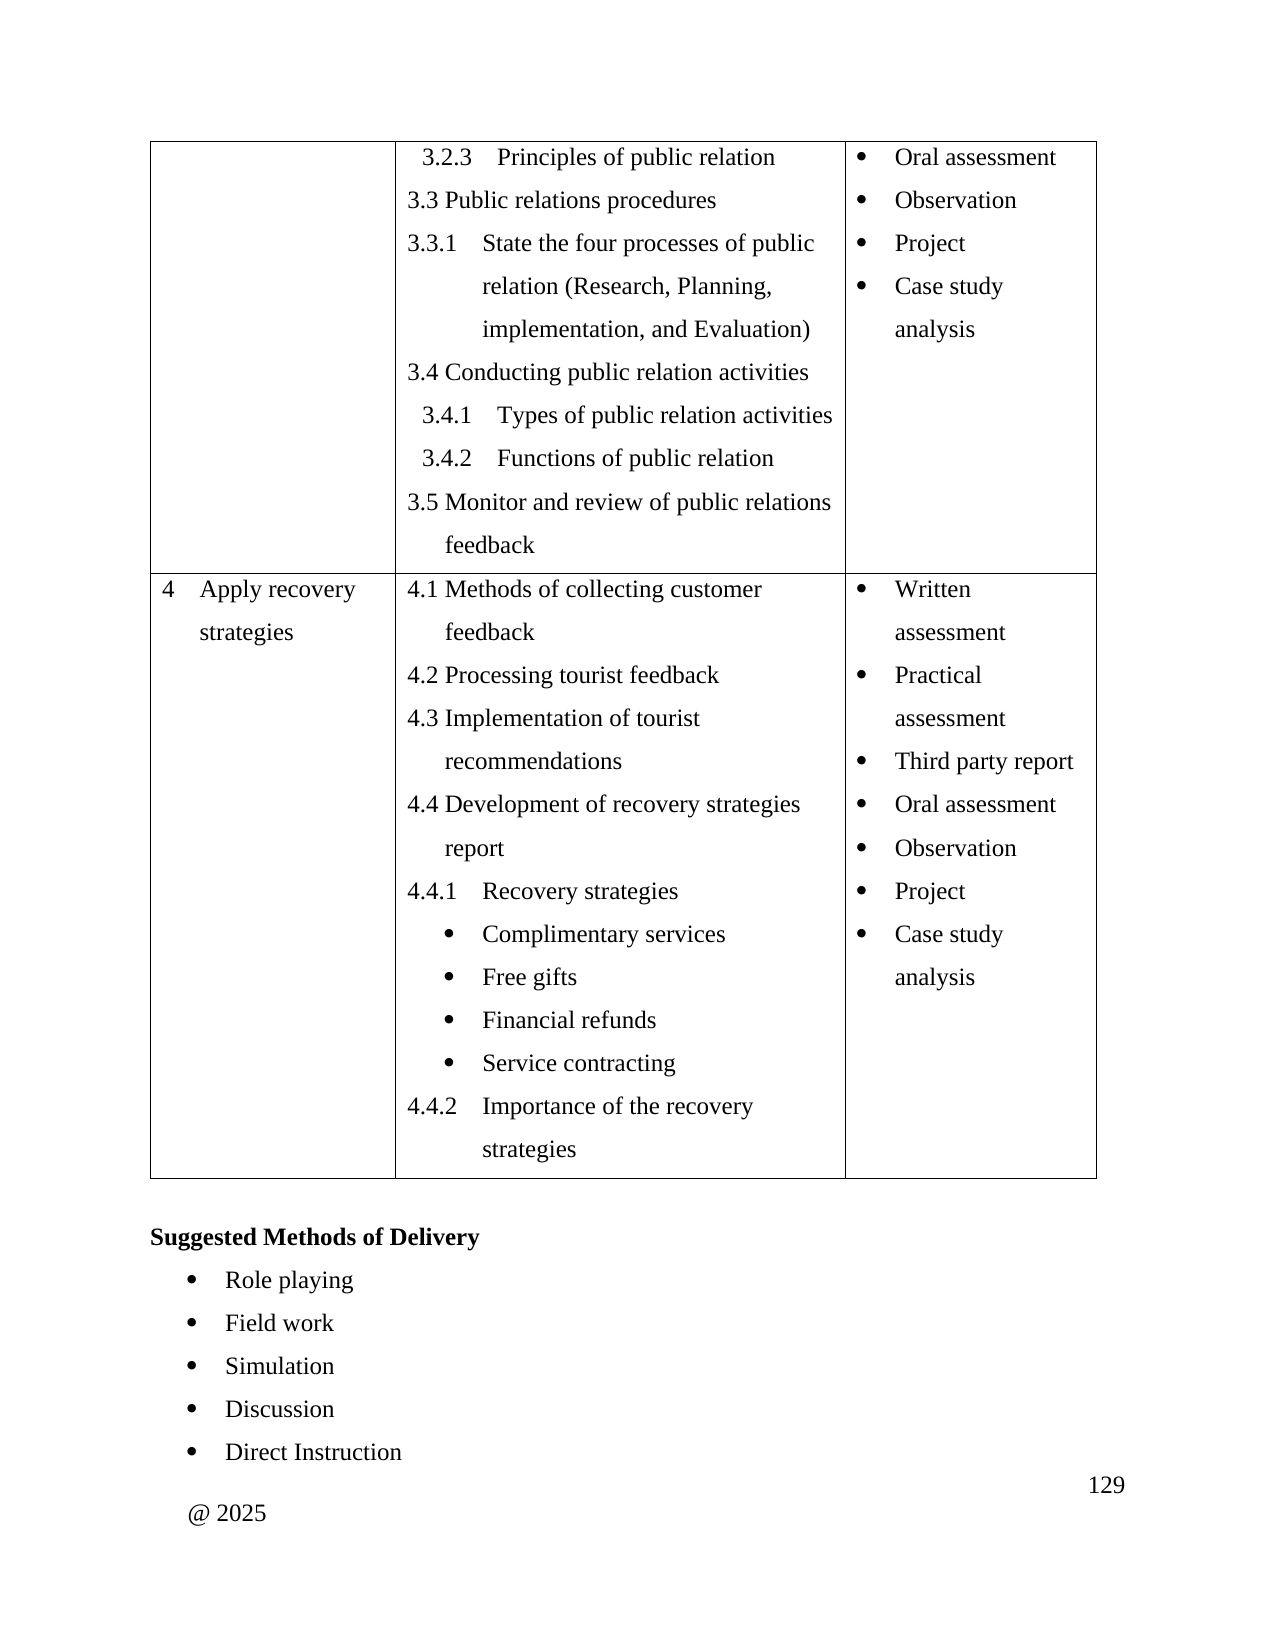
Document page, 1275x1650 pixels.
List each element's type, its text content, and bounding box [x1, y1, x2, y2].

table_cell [846, 142, 1096, 573]
table_cell Written assessment Practical assessment Third party report Oral assessment Observation Project Case study analysis [846, 574, 1096, 1177]
list Field work [187, 1308, 1125, 1337]
text Suggested Methods of Delivery [150, 1222, 1125, 1250]
table_cell Apply recovery strategies [151, 574, 395, 1177]
list Simulation [187, 1351, 1125, 1380]
list Direct Instruction [187, 1437, 1125, 1466]
table_cell Methods of collecting customer feedback Processing tourist feedback Implementation of tourist recommendations Development of recovery strategies report Recovery strategies Complimentary services Free gifts Financial refunds Service contracting Importance of the recovery strategies [396, 574, 845, 1177]
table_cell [396, 142, 845, 573]
list Role playing [187, 1265, 1125, 1293]
list Discussion [187, 1394, 1125, 1423]
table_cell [151, 142, 395, 573]
